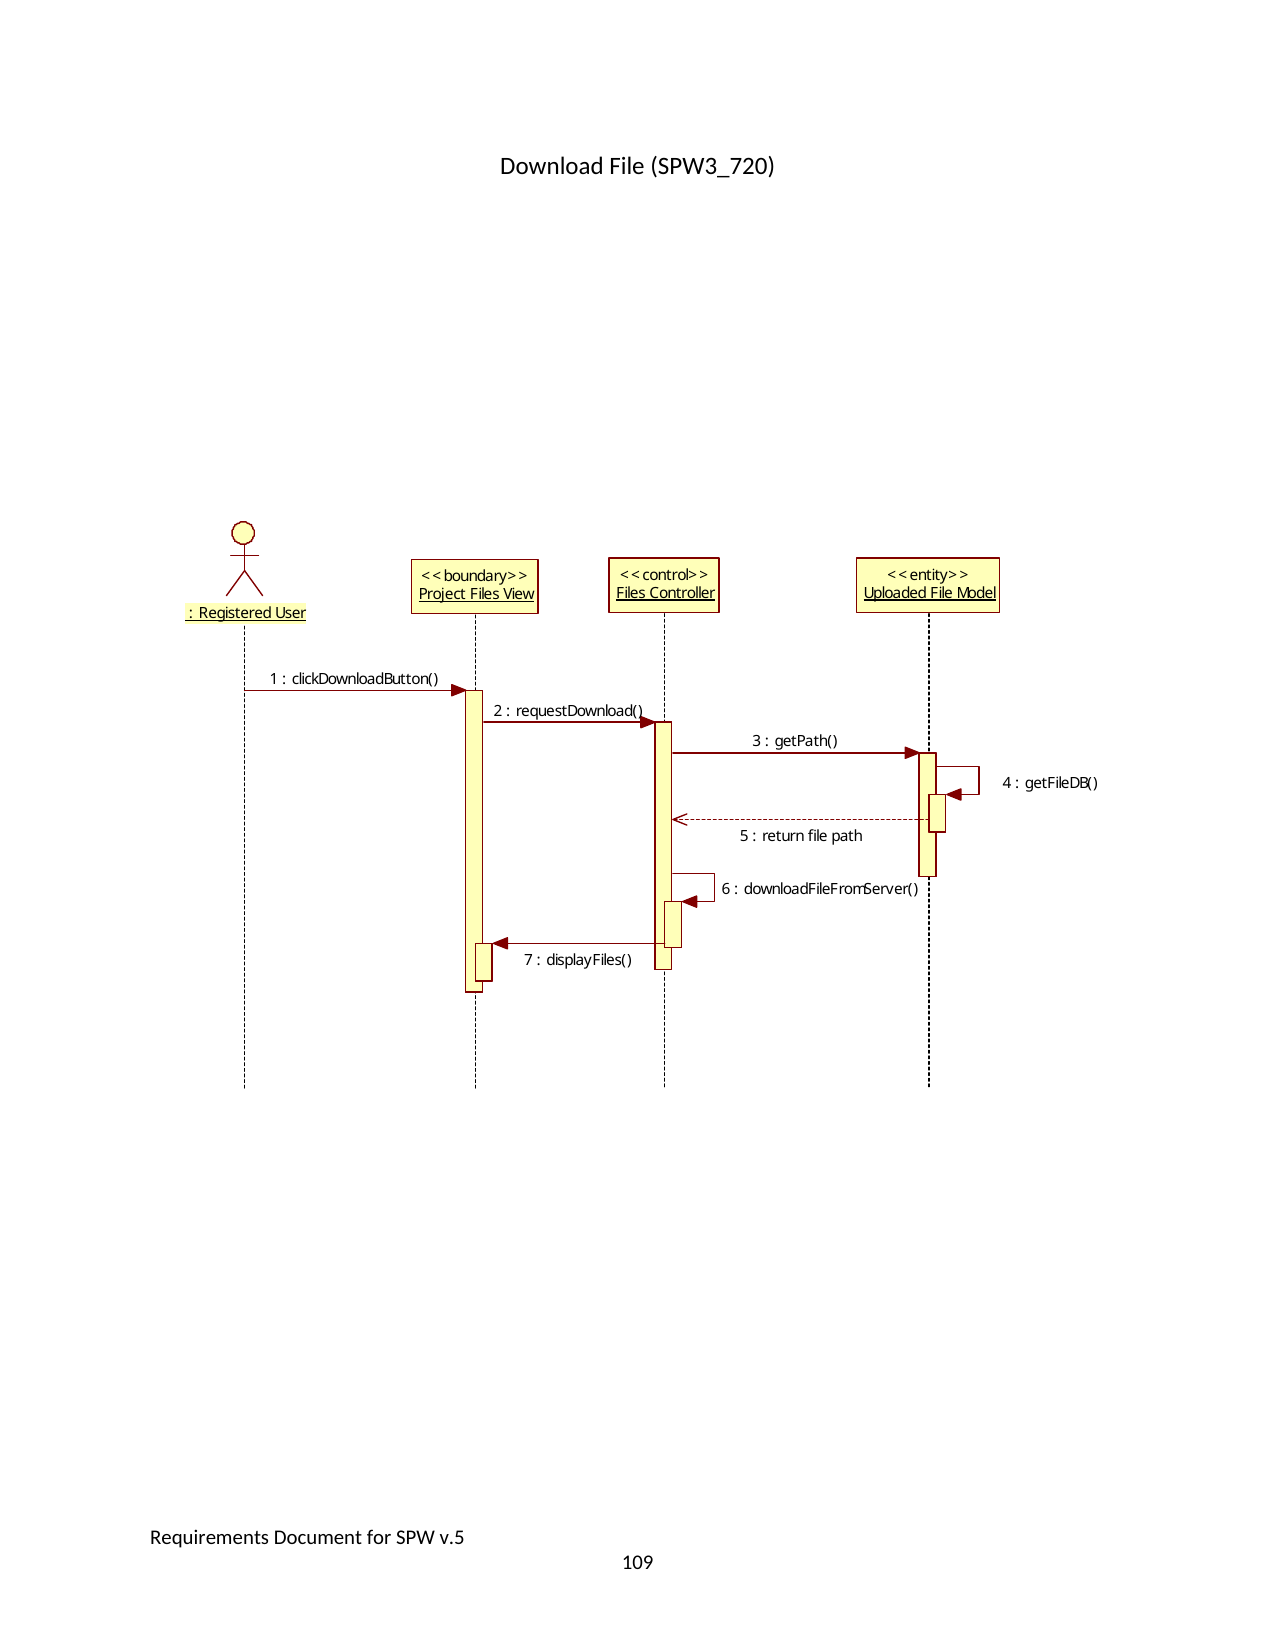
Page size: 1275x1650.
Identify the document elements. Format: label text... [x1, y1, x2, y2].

text Download File (SPW3_720)Delete File (SPW3_730) [150, 150, 1125, 1117]
